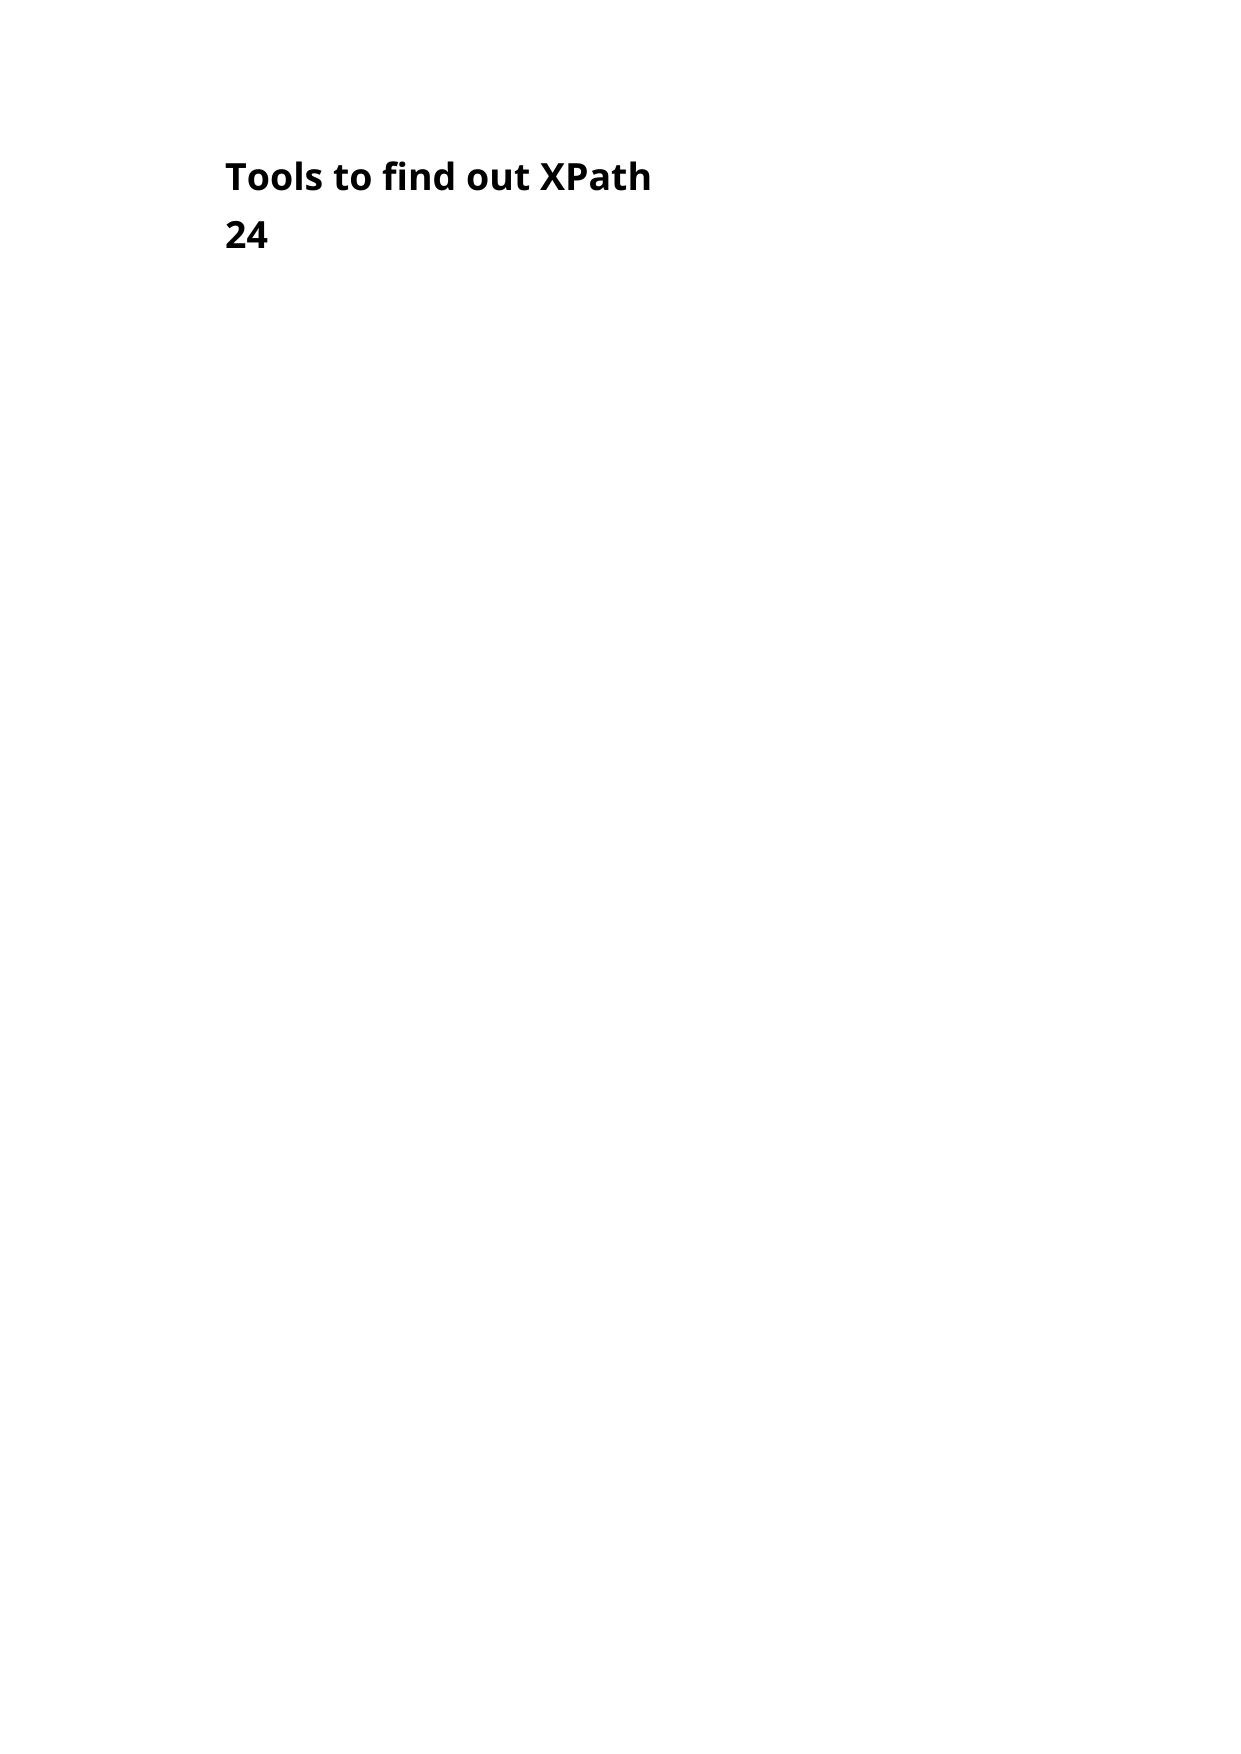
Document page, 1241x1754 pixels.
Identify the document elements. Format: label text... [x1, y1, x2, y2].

text Tools to find out XPath 24 [150, 150, 1090, 260]
